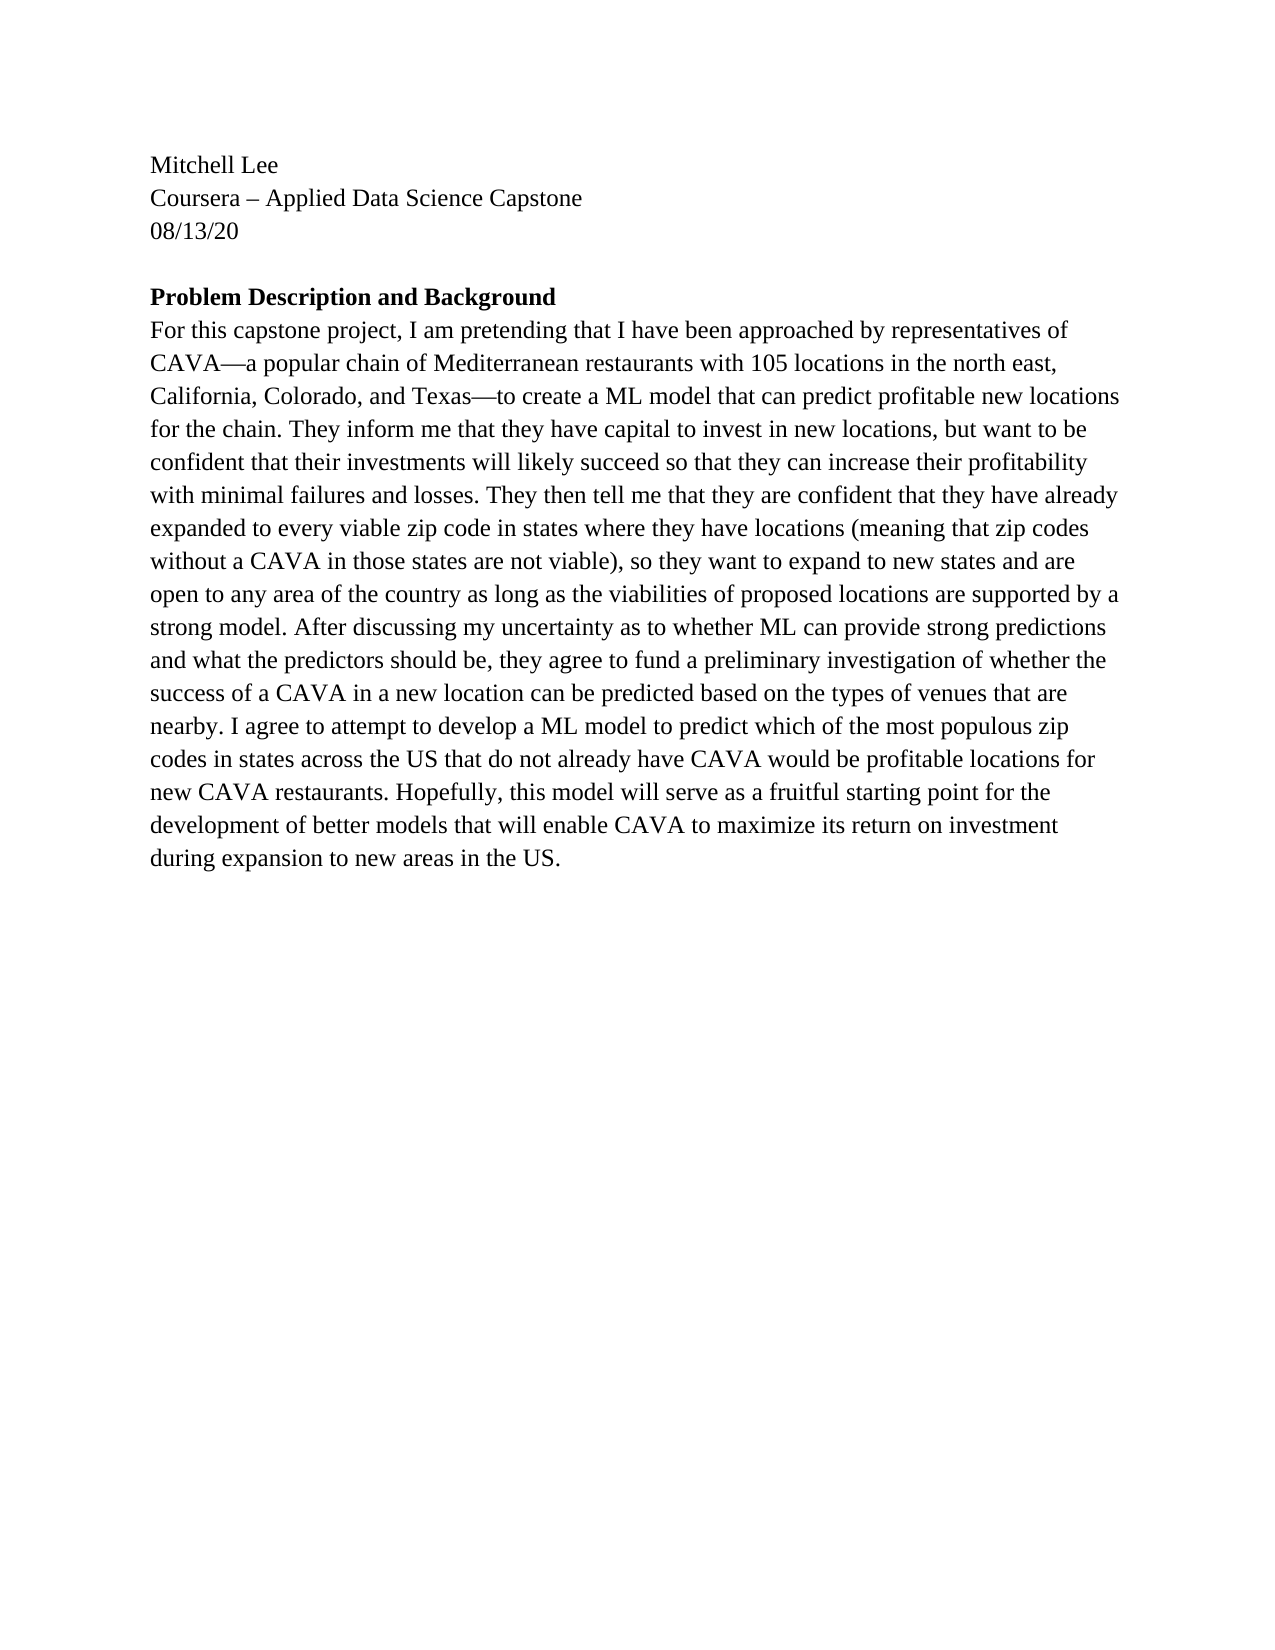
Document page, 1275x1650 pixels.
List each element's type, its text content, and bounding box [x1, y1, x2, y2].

text Coursera – Applied Data Science Capstone [150, 183, 1125, 212]
text For this capstone project, I am pretending that I have been approached by representatives of CAVA—a popular chain of Mediterranean restaurants with 105 locations in the north east, California, Colorado, and Texas—to create a ML model that can predict profitable new locations for the chain. They inform me that they have capital to invest in new locations, but want to be confident that their investments will likely succeed so that they can increase their profitability with minimal failures and losses. They then tell me that they are confident that they have already expanded to every viable zip code in states where they have locations (meaning that zip codes without a CAVA in those states are not viable), so they want to expand to new states and are open to any area of the country as long as the viabilities of proposed locations are supported by a strong model. After discussing my uncertainty as to whether ML can provide strong predictions and what the predictors should be, they agree to fund a preliminary investigation of whether the success of a CAVA in a new location can be predicted based on the types of venues that are nearby. I agree to attempt to develop a ML model to predict which of the most populous zip codes in states across the US that do not already have CAVA would be profitable locations for new CAVA restaurants. Hopefully, this model will serve as a fruitful starting point for the development of better models that will enable CAVA to maximize its return on investment during expansion to new areas in the US. [150, 315, 1125, 872]
text Mitchell Lee [150, 150, 1125, 179]
text 08/13/20 [150, 216, 1125, 245]
text Problem Description and Background [150, 282, 1125, 311]
